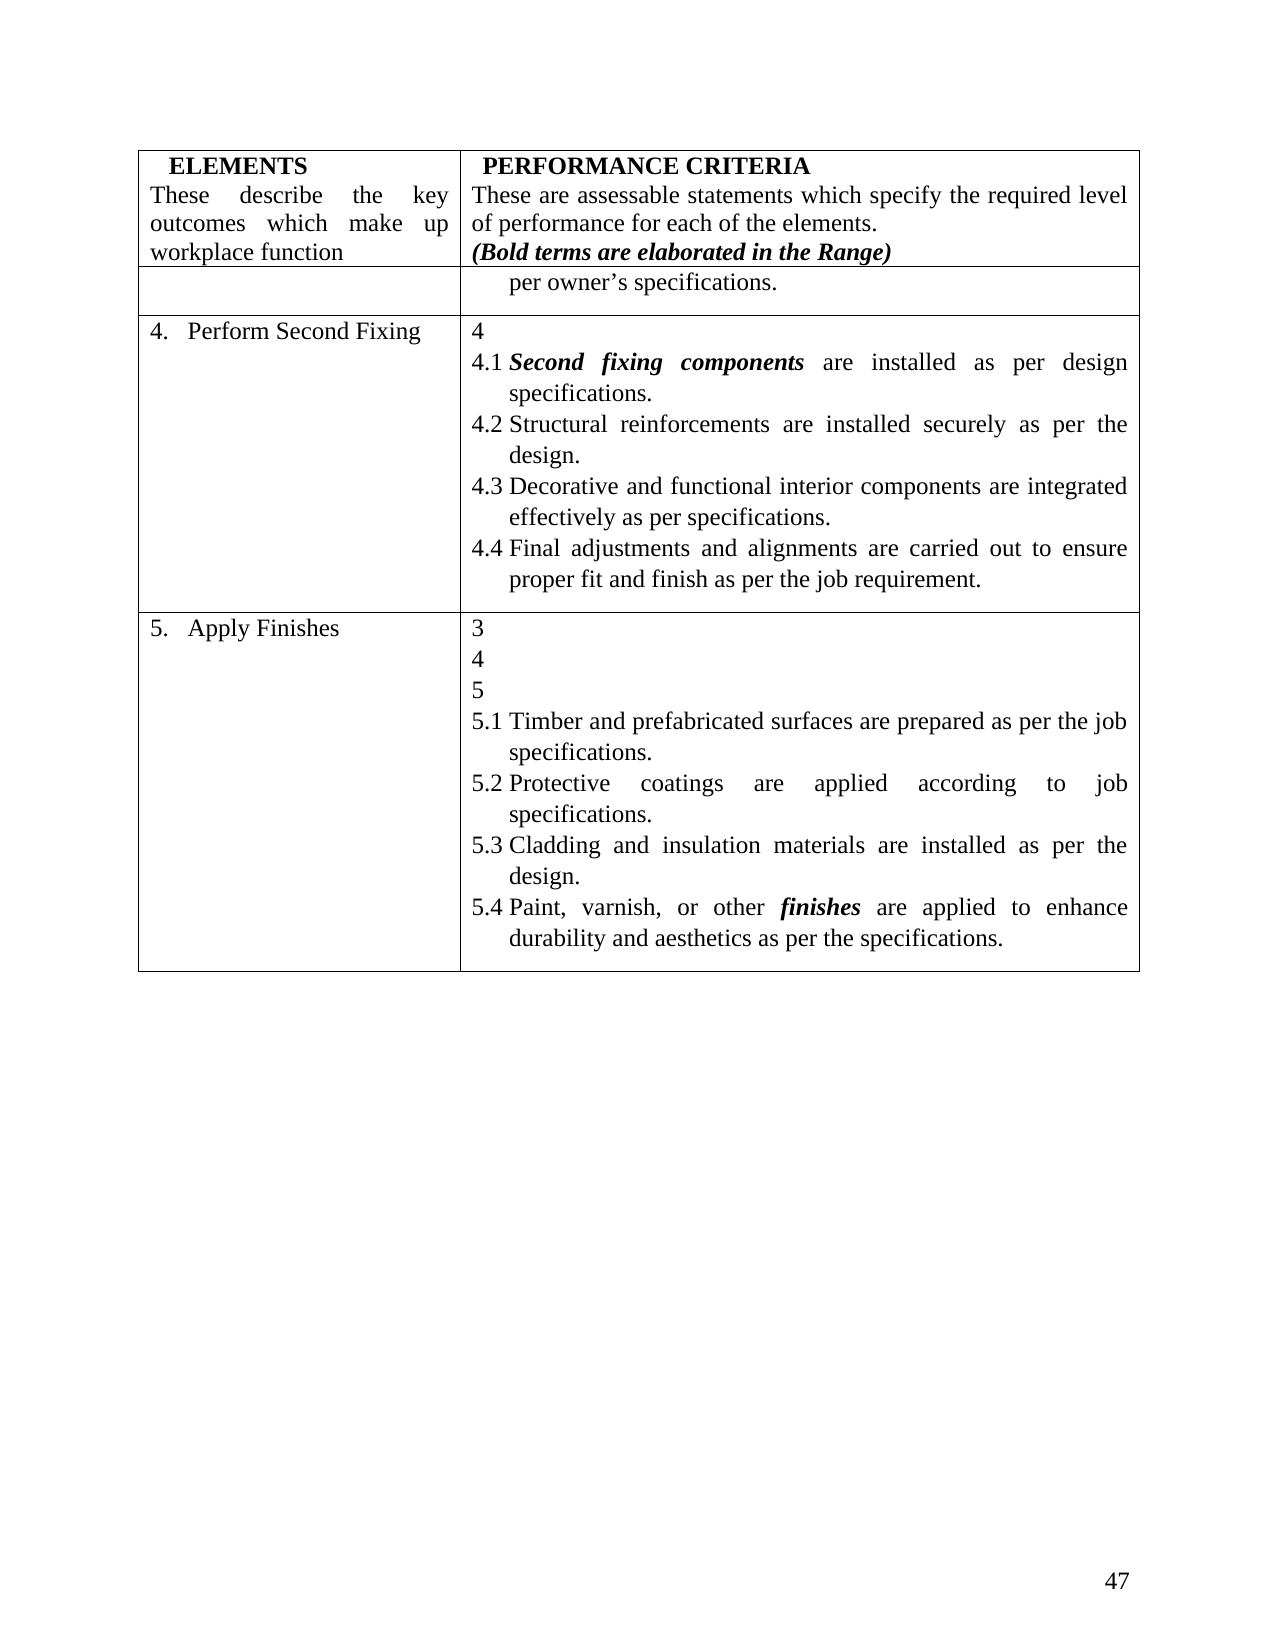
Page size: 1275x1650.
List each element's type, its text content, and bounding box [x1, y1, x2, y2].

table_cell Perform Second Fixing [139, 316, 460, 612]
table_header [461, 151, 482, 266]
table_cell Apply Finishes [139, 613, 460, 971]
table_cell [139, 267, 460, 315]
table_cell Second fixing components are installed as per design specifications. Structural reinforcements are installed securely as per the design. Decorative and functional interior components are integrated effectively as per specifications. Final adjustments and alignments are carried out to ensure proper fit and finish as per the job requirement. [461, 316, 1139, 612]
table_cell Timber and prefabricated surfaces are prepared as per the job specifications. Protective coatings are applied according to job specifications. Cladding and insulation materials are installed as per the design. Paint, varnish, or other finishes are applied to enhance durability and aesthetics as per the specifications. [461, 613, 1139, 971]
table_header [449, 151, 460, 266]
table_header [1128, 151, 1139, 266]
